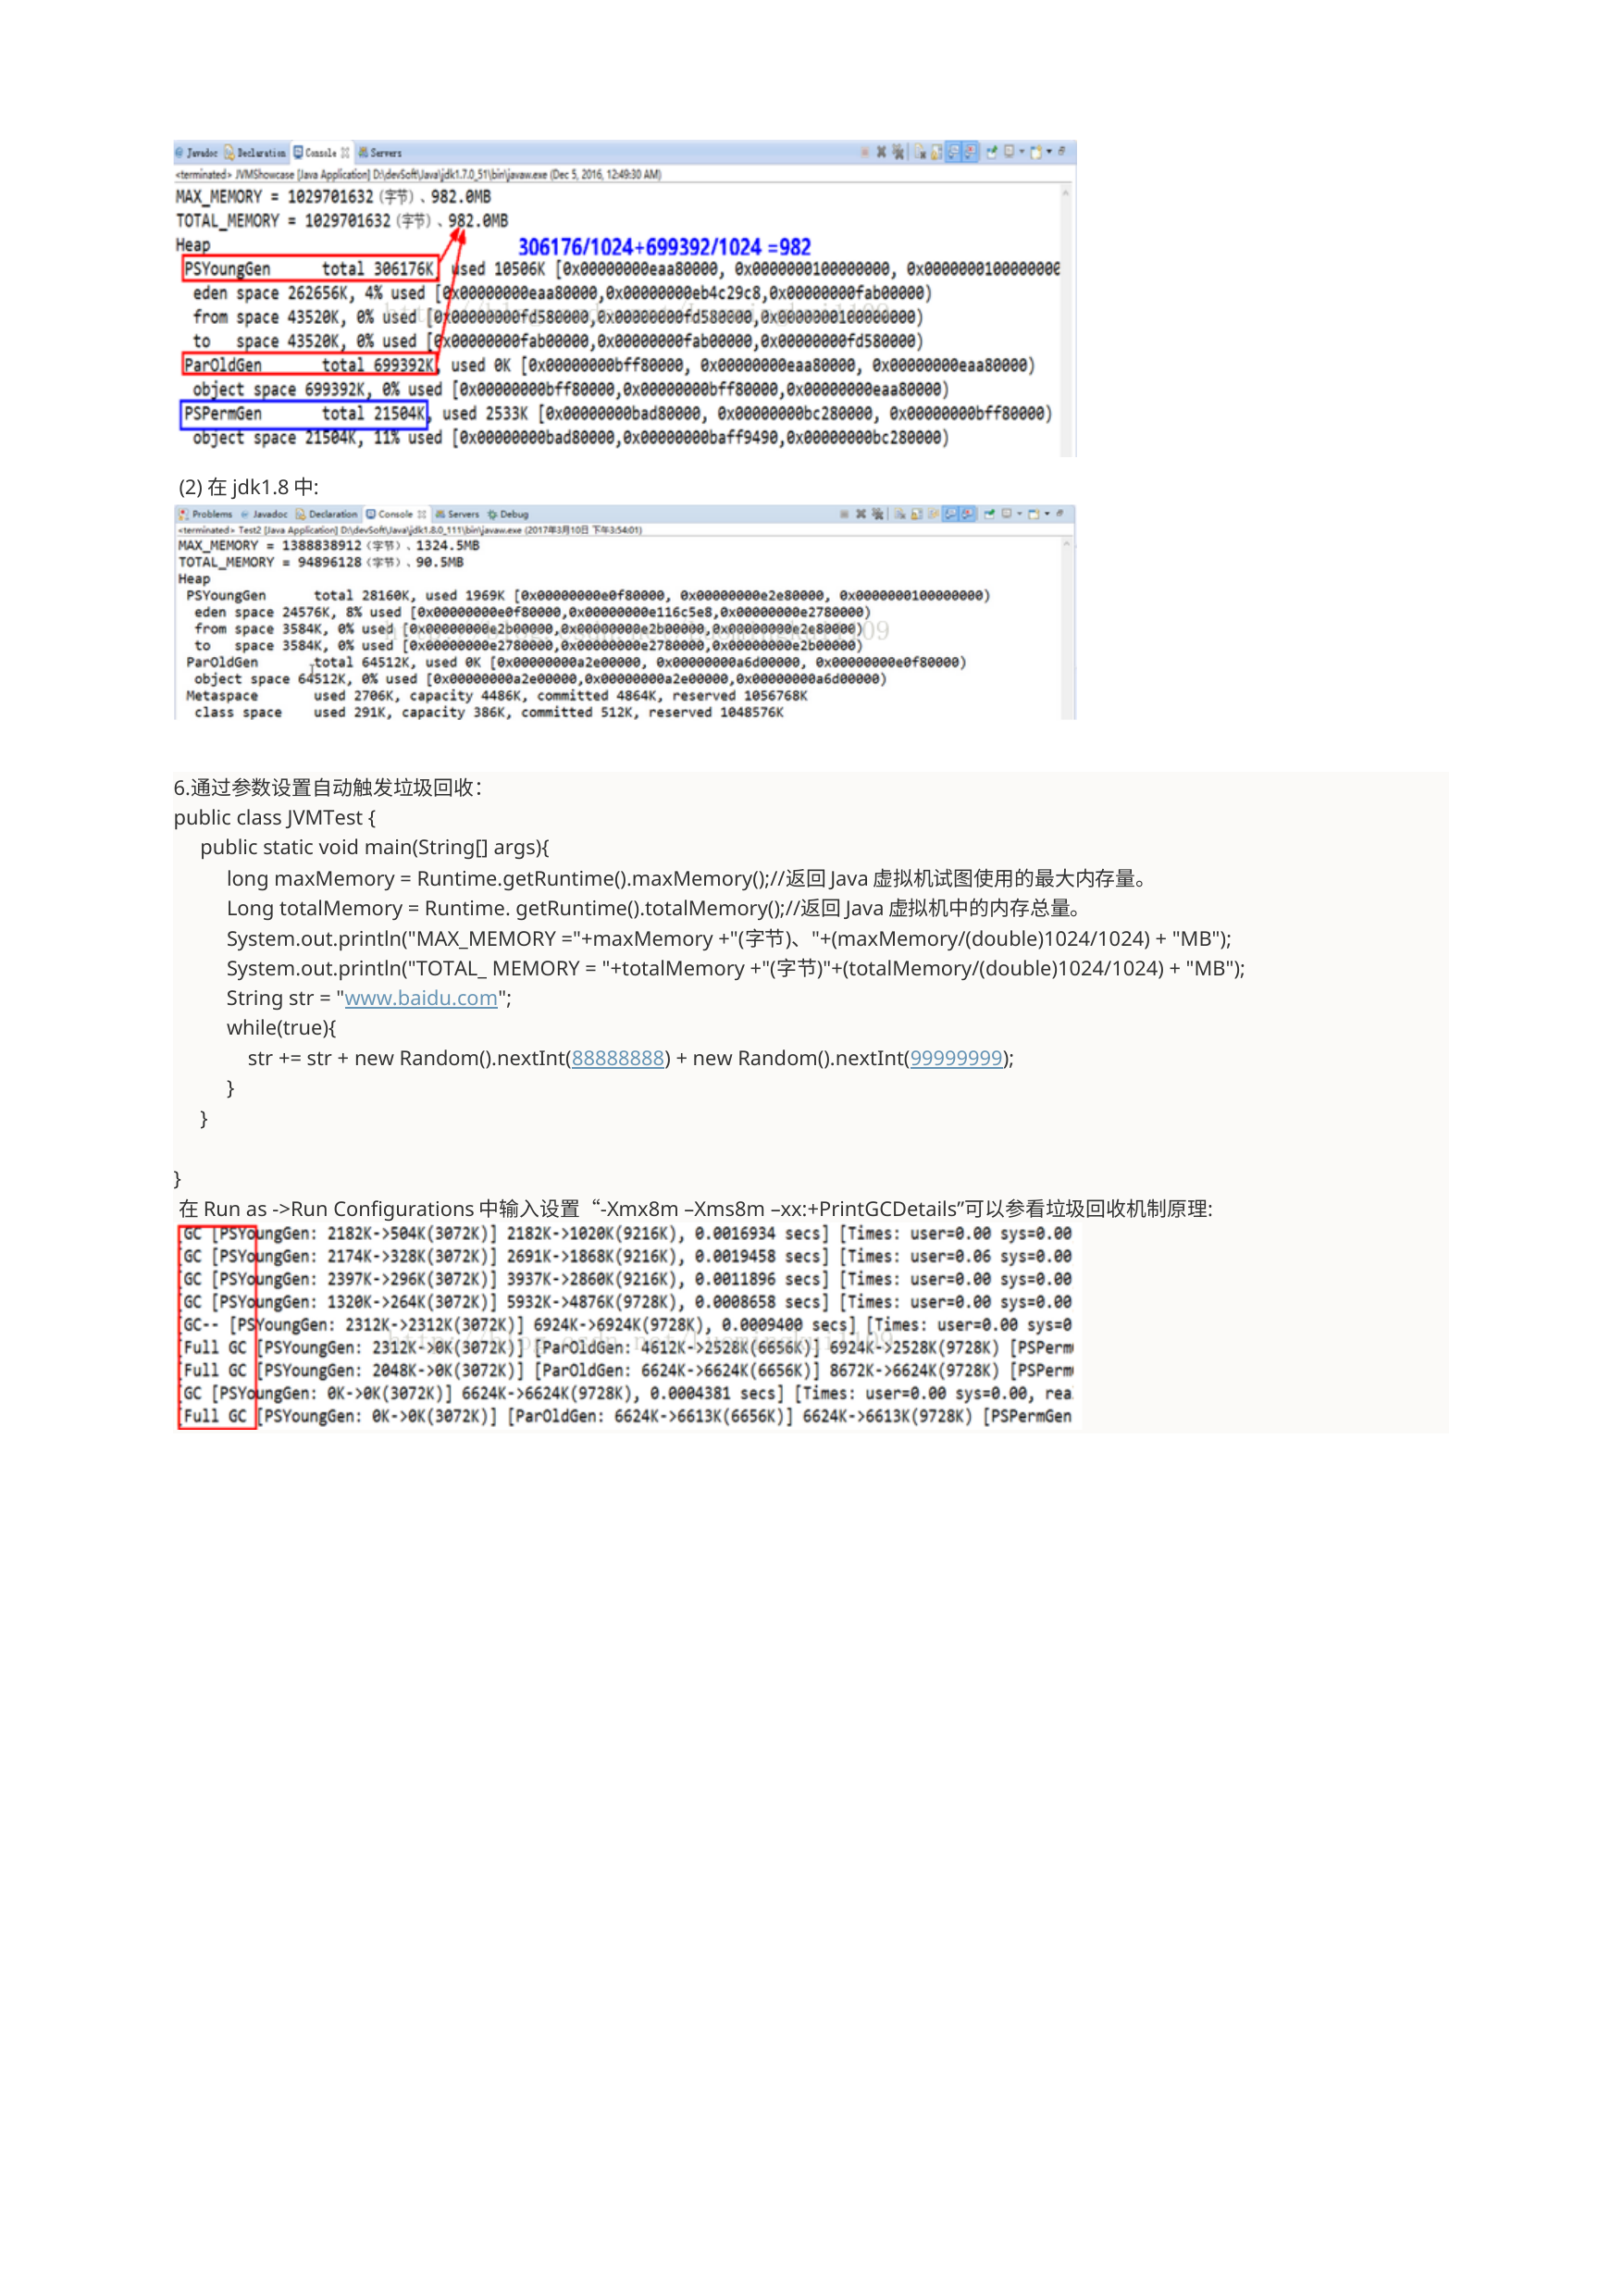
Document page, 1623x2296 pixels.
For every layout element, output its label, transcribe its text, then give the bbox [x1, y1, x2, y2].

picture [173, 501, 1077, 730]
text System.out.println("MAX_MEMORY ="+maxMemory +"(字节)、"+(maxMemory/(double)1024/1024) + "MB"); [173, 922, 1449, 952]
text } [173, 1073, 1449, 1102]
text public static void main(String[] args){ [173, 832, 1449, 862]
picture [173, 1222, 1083, 1430]
text str += str + new Random().nextInt(88888888) + new Random().nextInt(99999999); [173, 1042, 1449, 1073]
text (2) 在jdk1.8中: [173, 471, 1449, 501]
picture [173, 140, 1077, 457]
text Long totalMemory = Runtime. getRuntime().totalMemory();//返回Java虚拟机中的内存总量。 [173, 892, 1449, 922]
text long maxMemory = Runtime.getRuntime().maxMemory();//返回Java虚拟机试图使用的最大内存量。 [173, 862, 1449, 892]
text } [173, 1102, 1449, 1133]
text String str = "www.baidu.com"; [173, 982, 1449, 1012]
text public class JVMTest { [173, 801, 1449, 832]
text 6.通过参数设置自动触发垃圾回收： [173, 772, 1449, 801]
text while(true){ [173, 1012, 1449, 1042]
text } [173, 1162, 1449, 1193]
text System.out.println("TOTAL_ MEMORY = "+totalMemory +"(字节)"+(totalMemory/(double)1024/1024) + "MB"); [173, 952, 1449, 982]
